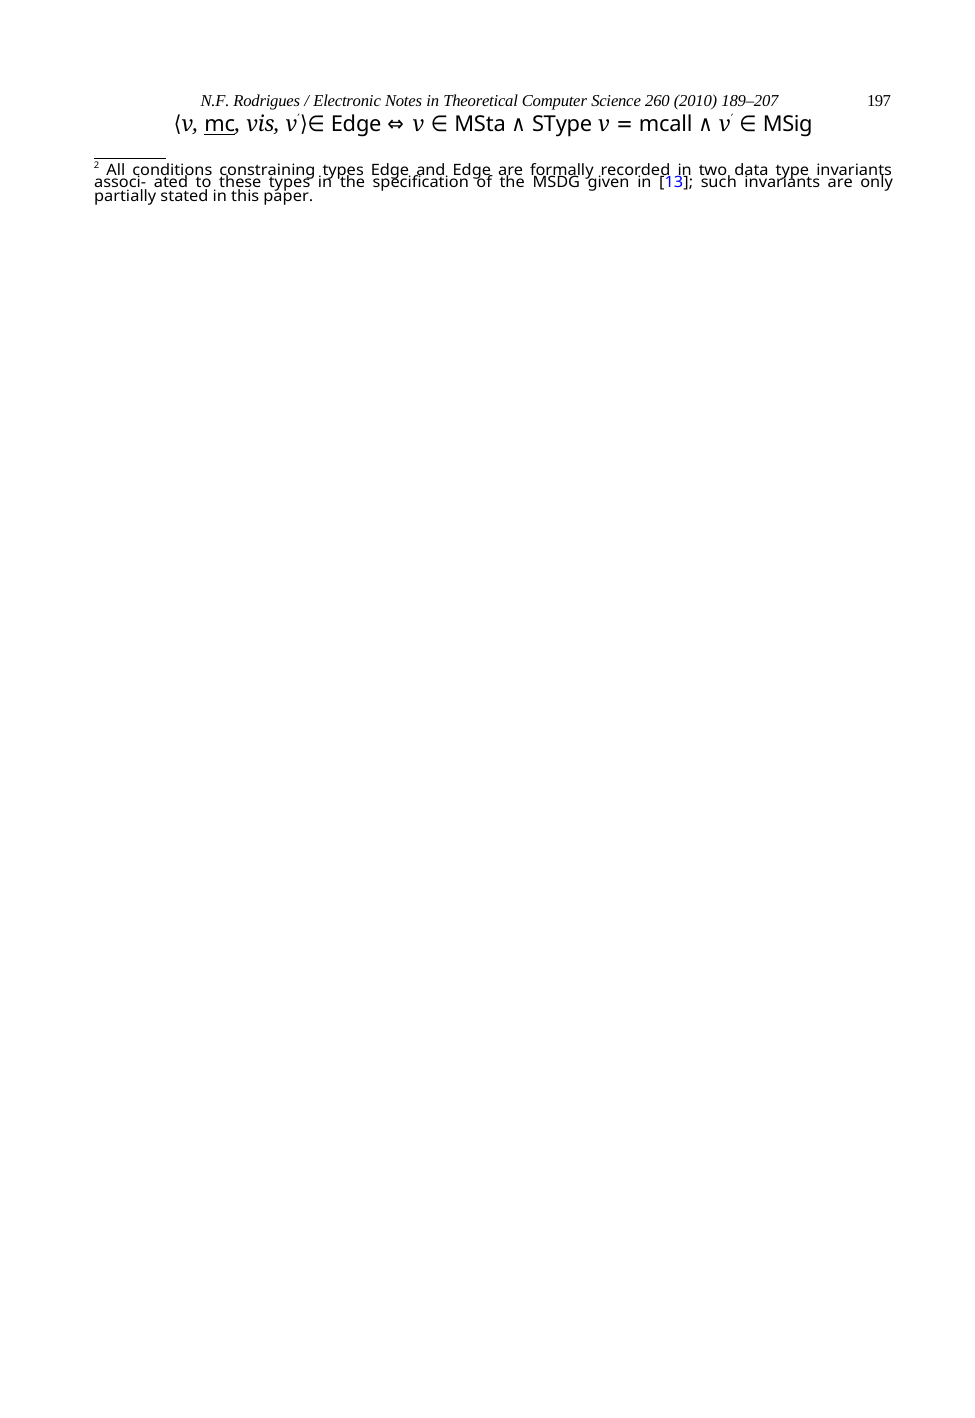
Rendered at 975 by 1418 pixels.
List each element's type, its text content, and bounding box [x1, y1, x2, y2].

text 2 All conditions constraining types Edge and Edge are formally recorded in two data type invariants associ- ated to these types in the specification of the MSDG given in [13]; such invariants are only partially stated in this paper. [94, 164, 893, 206]
text ⟨v, mc, vis, v′⟩∈ Edge ⇔ v ∈ MSta ∧ SType v = mcall ∧ v′ ∈ MSig [95, 108, 891, 138]
